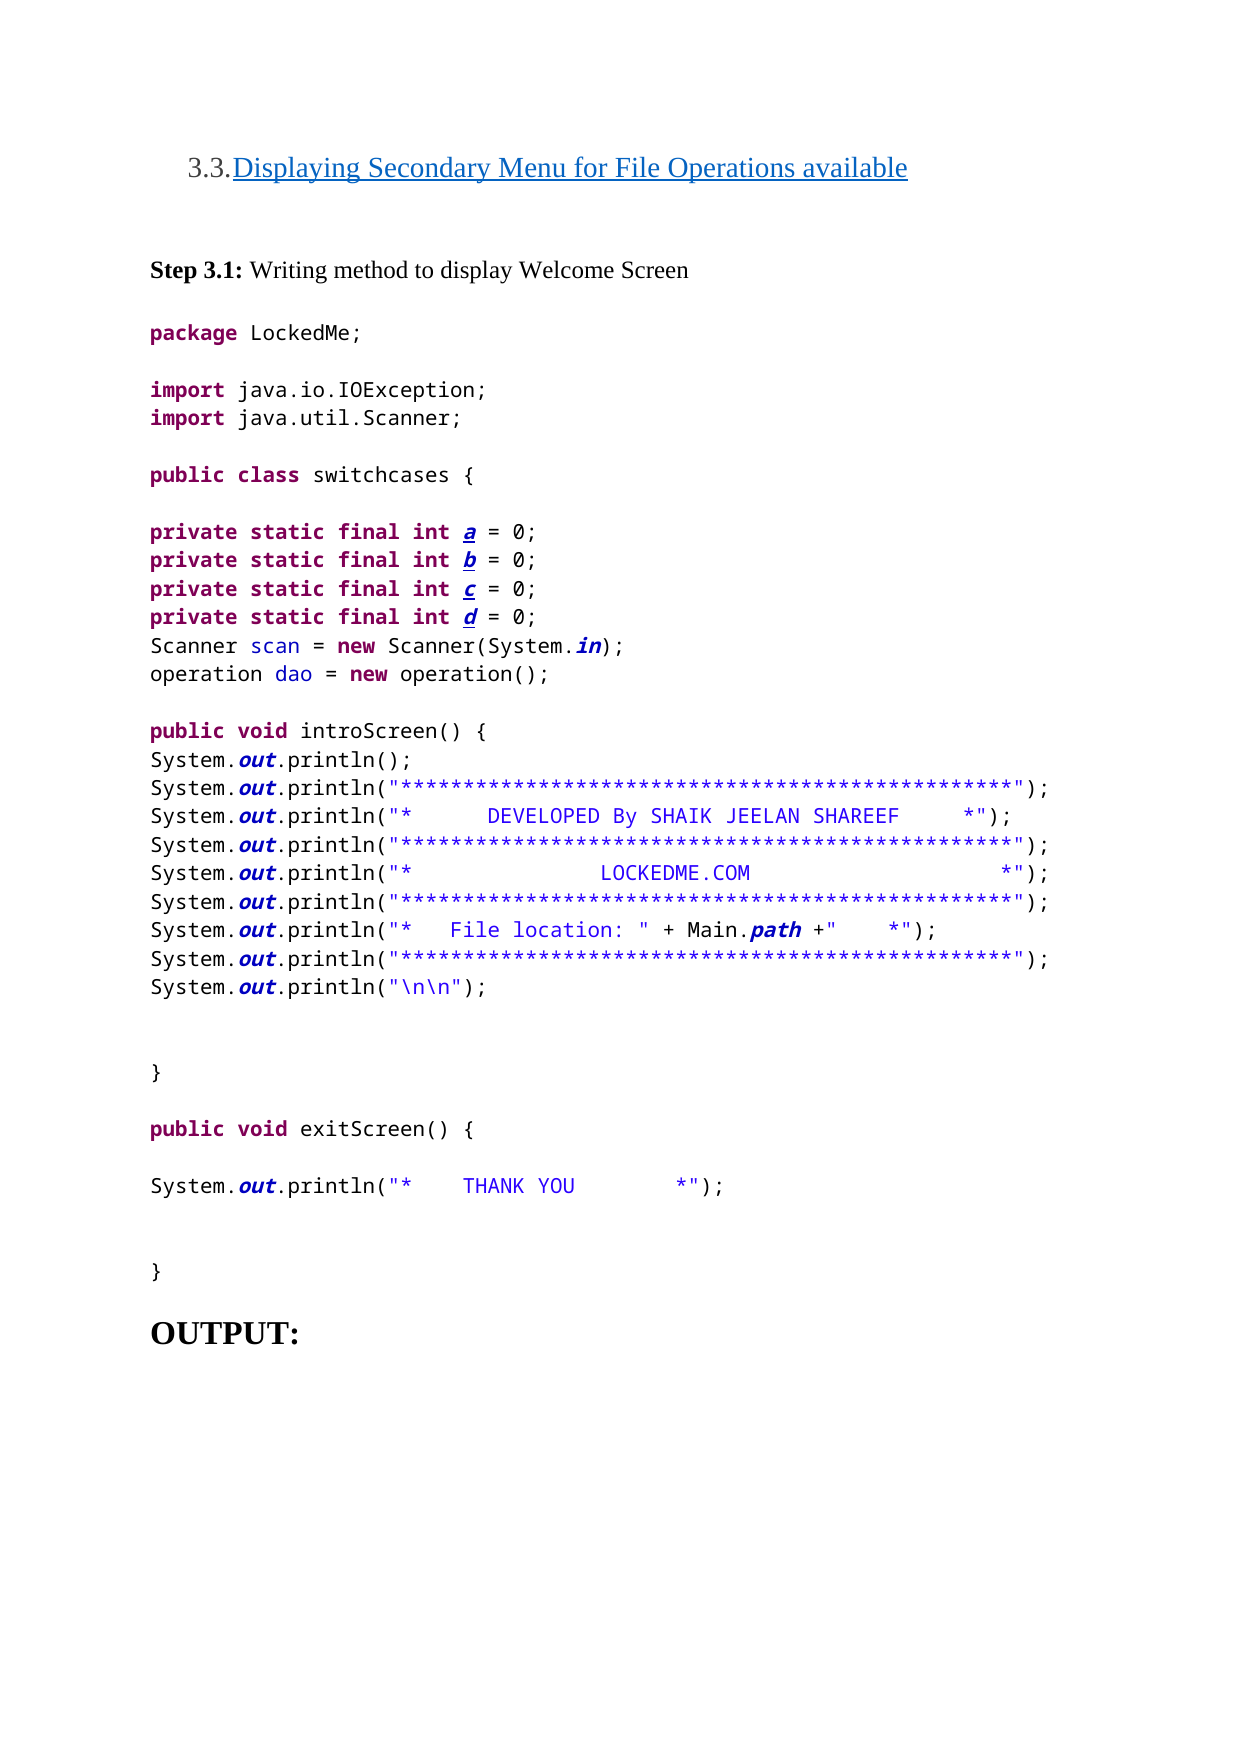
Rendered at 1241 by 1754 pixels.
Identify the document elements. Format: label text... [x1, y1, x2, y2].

text System.out.println("\n\n"); [150, 972, 1090, 1001]
text operation dao = new operation(); [150, 659, 1090, 688]
text private static final int a = 0; [150, 517, 1090, 546]
text public class switchcases { [150, 460, 1090, 489]
list Displaying Secondary Menu for File Operations available [187, 150, 1090, 183]
text private static final int b = 0; [150, 546, 1090, 574]
text public void introScreen() { [150, 716, 1090, 745]
text System.out.println("*************************************************"); [150, 944, 1090, 972]
text package LockedMe; [150, 318, 1090, 347]
text import java.util.Scanner; [150, 403, 1090, 432]
text Step 3.1: Writing method to display Welcome Screen [150, 255, 1090, 284]
text public void exitScreen() { [150, 1114, 1090, 1143]
text import java.io.IOException; [150, 375, 1090, 403]
text System.out.println("* DEVELOPED By SHAIK JEELAN SHAREEF *"); [150, 802, 1090, 830]
text System.out.println("*************************************************"); [150, 830, 1090, 858]
text OUTPUT: [150, 1313, 1090, 1352]
text System.out.println("* THANK YOU *"); [150, 1171, 1090, 1200]
text } [150, 1057, 1090, 1086]
text System.out.println("*************************************************"); [150, 773, 1090, 802]
text } [150, 1257, 1090, 1285]
text System.out.println("* File location: " + Main.path +" *"); [150, 915, 1090, 944]
text private static final int d = 0; [150, 602, 1090, 631]
text Scanner scan = new Scanner(System.in); [150, 631, 1090, 659]
text private static final int c = 0; [150, 574, 1090, 602]
text System.out.println(); [150, 745, 1090, 773]
text System.out.println("* LOCKEDME.COM *"); [150, 858, 1090, 887]
text System.out.println("*************************************************"); [150, 887, 1090, 915]
